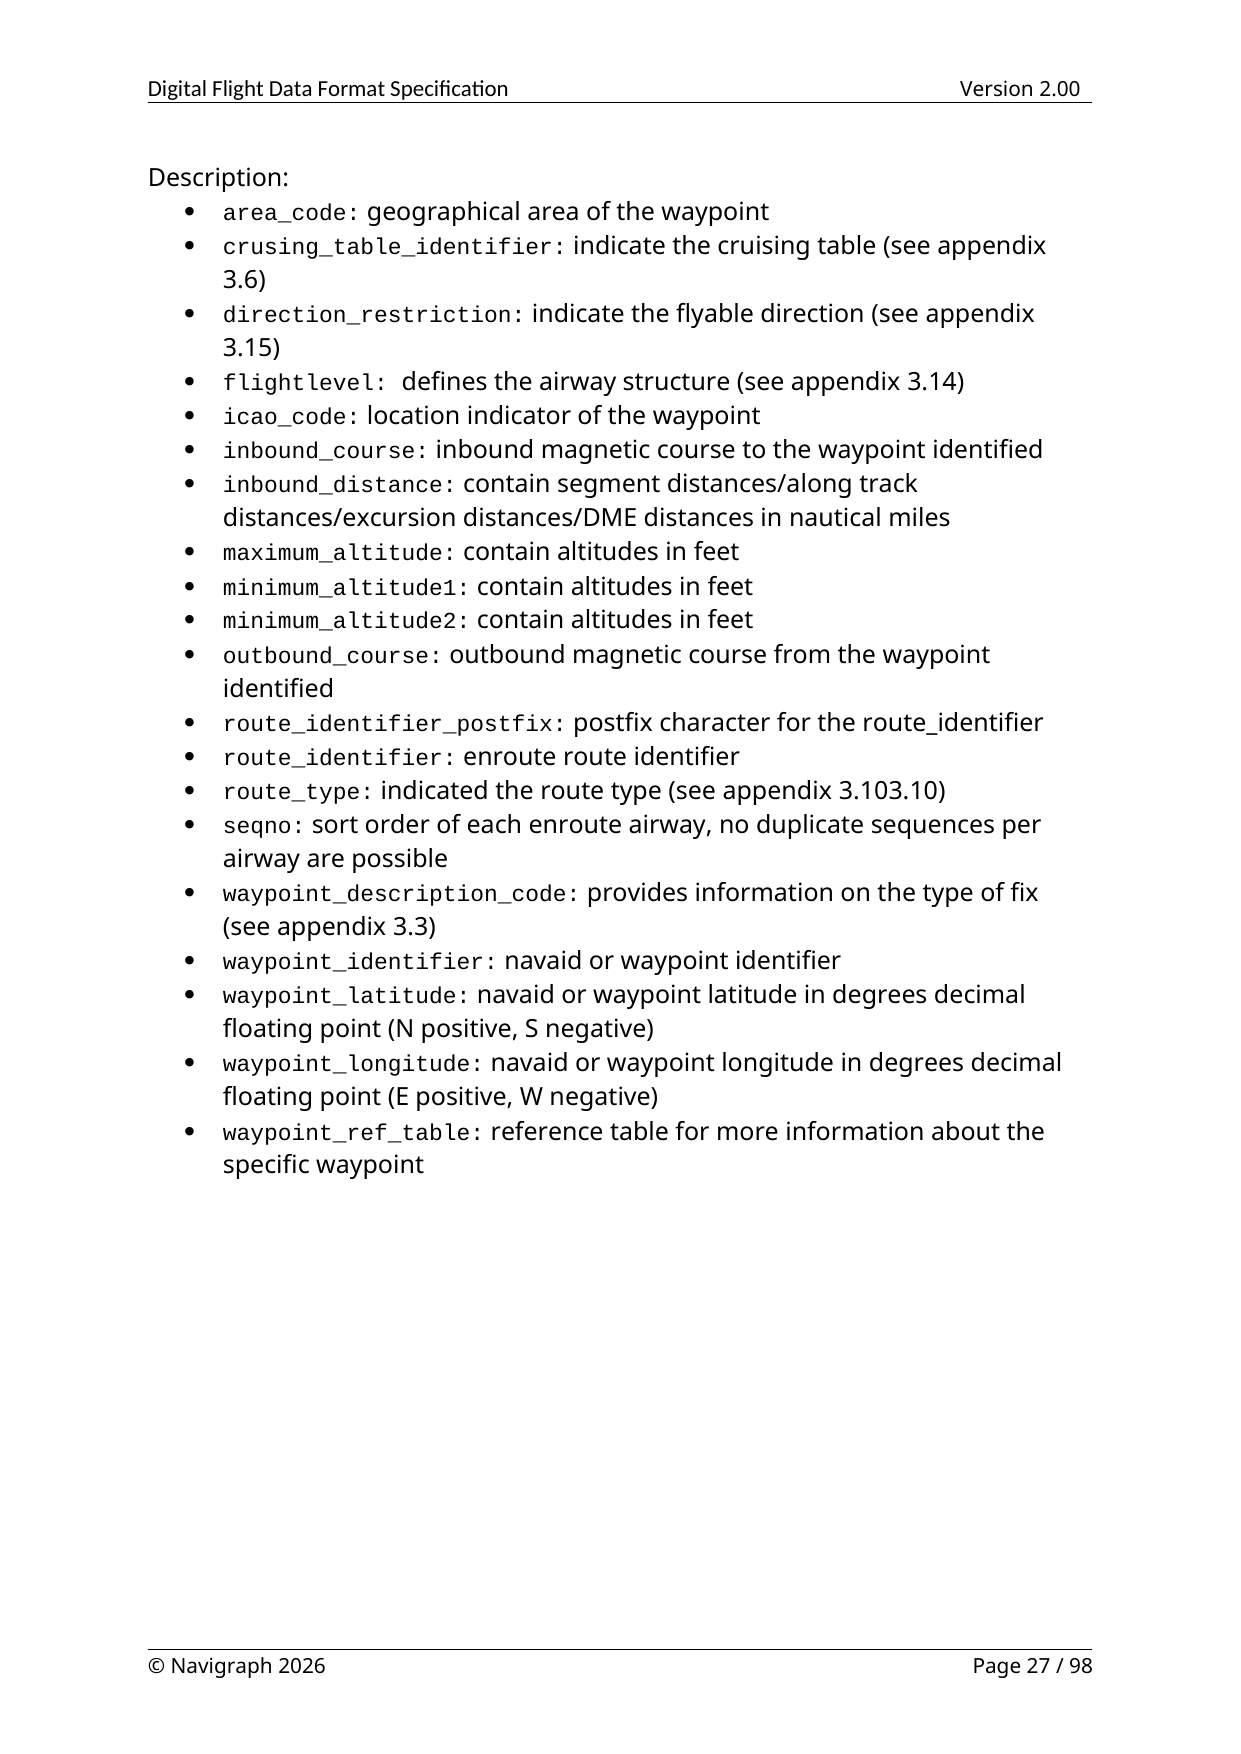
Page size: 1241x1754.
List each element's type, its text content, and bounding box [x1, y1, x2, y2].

list minimum_altitude1: contain altitudes in feet [185, 568, 1092, 602]
list waypoint_latitude: navaid or waypoint latitude in degrees decimal floating point (N positive, S negative) [185, 977, 1092, 1045]
list inbound_distance: contain segment distances/along track distances/excursion distances/DME distances in nautical miles [185, 466, 1092, 534]
list waypoint_longitude: navaid or waypoint longitude in degrees decimal floating point (E positive, W negative) [185, 1045, 1092, 1113]
list waypoint_ref_table: reference table for more information about the specific waypoint [185, 1113, 1092, 1181]
list maximum_altitude: contain altitudes in feet [185, 534, 1092, 568]
list minimum_altitude2: contain altitudes in feet [185, 602, 1092, 636]
list seqno: sort order of each enroute airway, no duplicate sequences per airway are possible [185, 807, 1092, 875]
list flightlevel: defines the airway structure (see appendix 3.14) [185, 364, 1092, 398]
text Description: [148, 159, 1092, 193]
list route_type: indicated the route type (see appendix 3.103.10) [185, 772, 1092, 807]
list inbound_course: inbound magnetic course to the waypoint identified [185, 432, 1092, 466]
list area_code: geographical area of the waypoint [185, 193, 1092, 227]
list route_identifier_postfix: postfix character for the route_identifier [185, 704, 1092, 738]
list waypoint_description_code: provides information on the type of fix (see appendix 3.3) [185, 875, 1092, 943]
list route_identifier: enroute route identifier [185, 738, 1092, 772]
list waypoint_identifier: navaid or waypoint identifier [185, 943, 1092, 977]
list crusing_table_identifier: indicate the cruising table (see appendix 3.6) [185, 227, 1092, 296]
list icao_code: location indicator of the waypoint [185, 398, 1092, 432]
list outbound_course: outbound magnetic course from the waypoint identified [185, 636, 1092, 704]
list direction_restriction: indicate the flyable direction (see appendix 3.15) [185, 296, 1092, 364]
